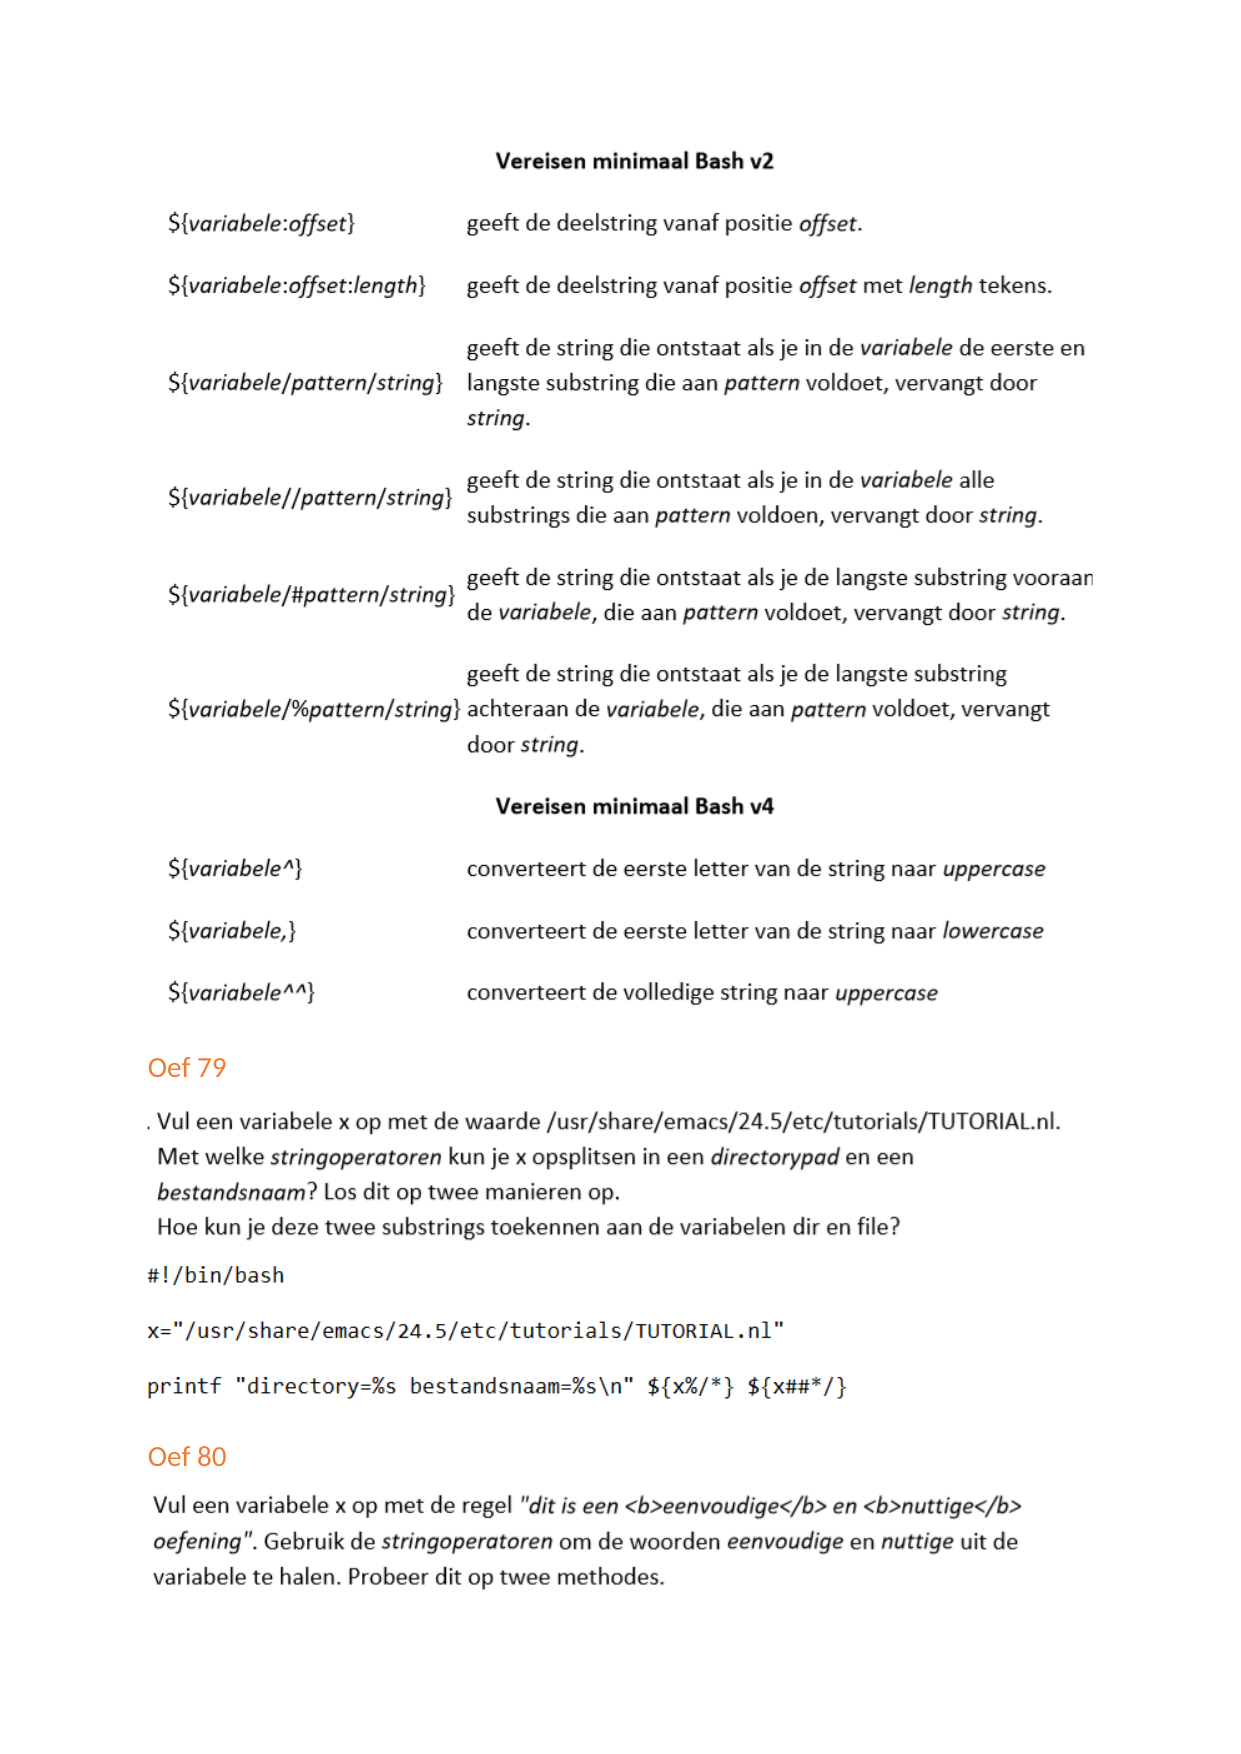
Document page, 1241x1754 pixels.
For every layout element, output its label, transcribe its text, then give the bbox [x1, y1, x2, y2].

text Oef 80 [148, 1438, 1093, 1474]
text Oef 79 [148, 1049, 1093, 1085]
